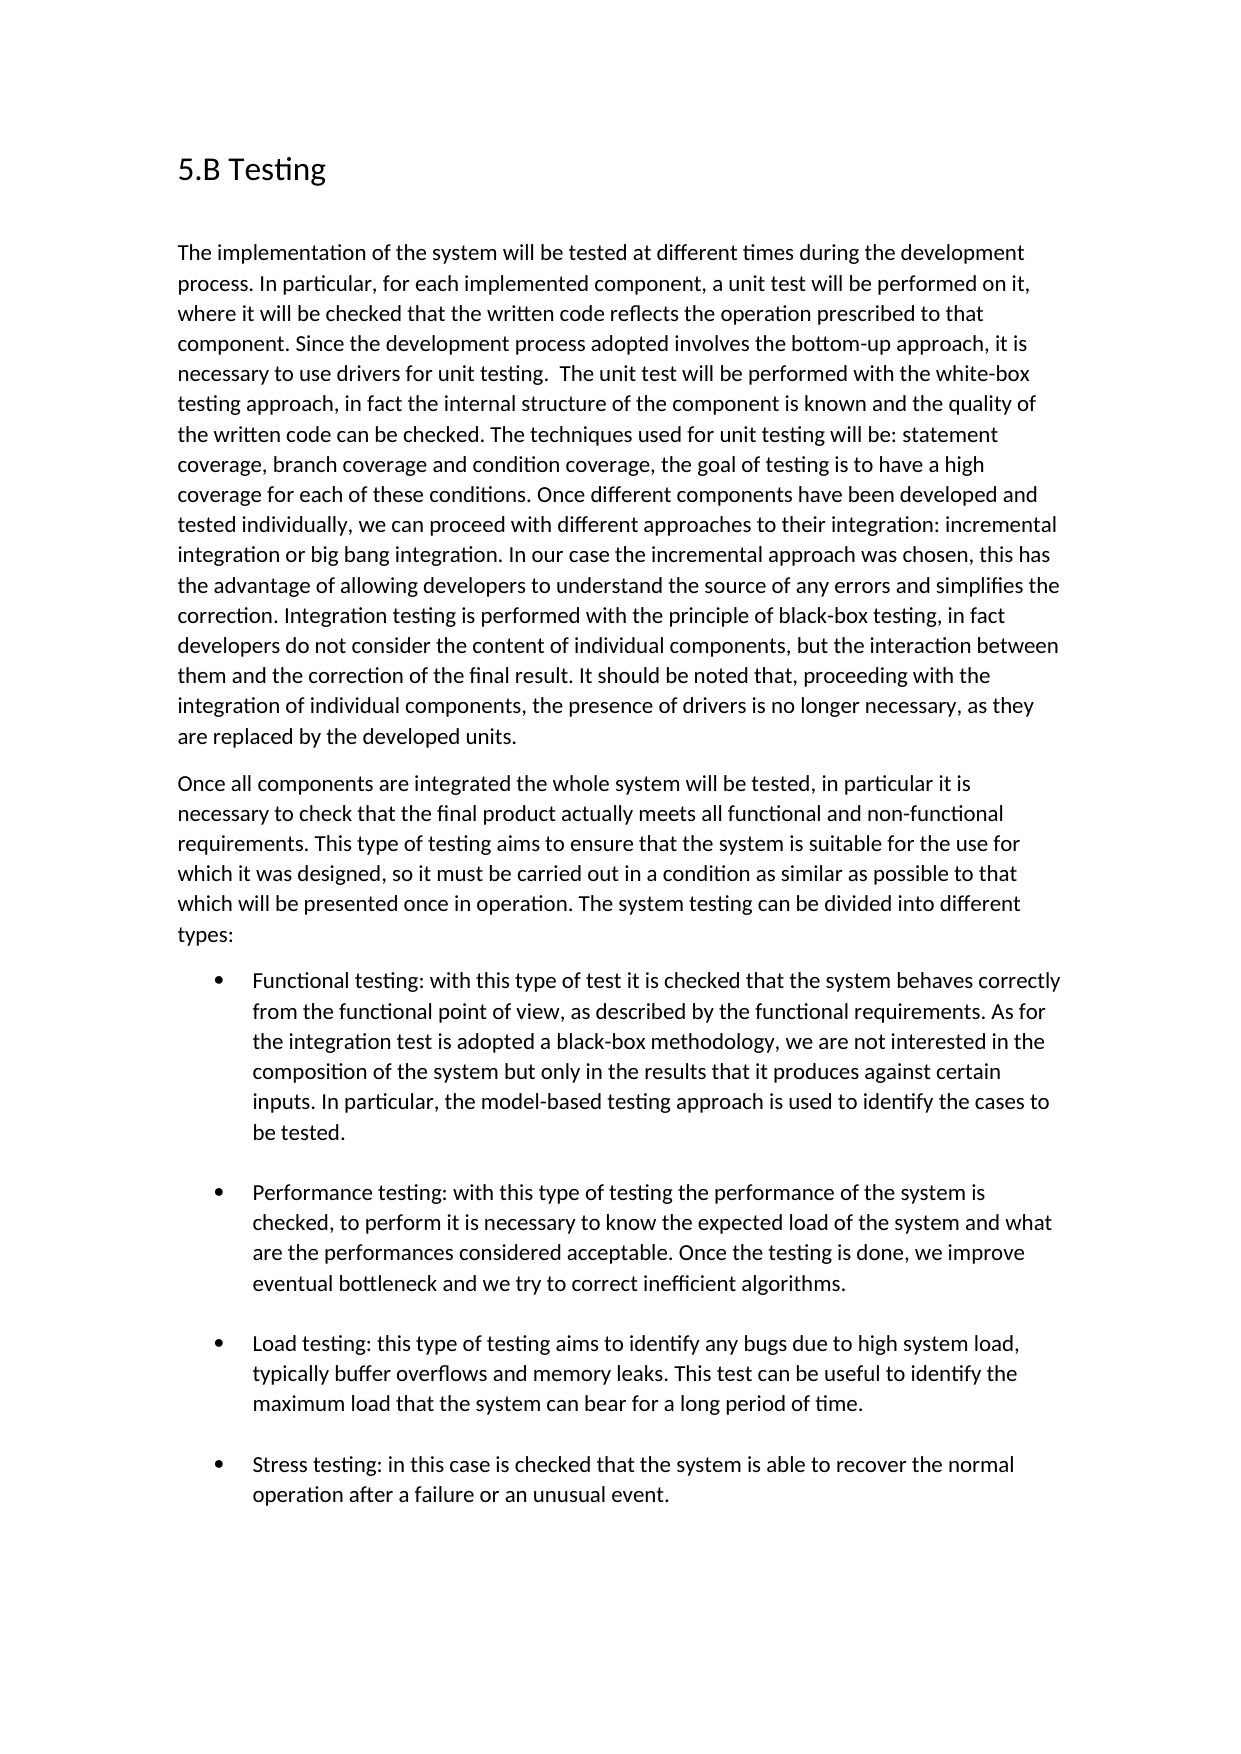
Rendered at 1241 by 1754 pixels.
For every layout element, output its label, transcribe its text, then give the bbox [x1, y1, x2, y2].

subtitle 5.B Testing [177, 148, 1063, 188]
text The implementation of the system will be tested at different times during the development process. In particular, for each implemented component, a unit test will be performed on it, where it will be checked that the written code reflects the operation prescribed to that component. Since the development process adopted involves the bottom-up approach, it is necessary to use drivers for unit testing. The unit test will be performed with the white-box testing approach, in fact the internal structure of the component is known and the quality of the written code can be checked. The techniques used for unit testing will be: statement coverage, branch coverage and condition coverage, the goal of testing is to have a high coverage for each of these conditions. Once different components have been developed and tested individually, we can proceed with different approaches to their integration: incremental integration or big bang integration. In our case the incremental approach was chosen, this has the advantage of allowing developers to understand the source of any errors and simplifies the correction. Integration testing is performed with the principle of black-box testing, in fact developers do not consider the content of individual components, but the interaction between them and the correction of the final result. It should be noted that, proceeding with the integration of individual components, the presence of drivers is no longer necessary, as they are replaced by the developed units. [177, 238, 1063, 750]
list Stress testing: in this case is checked that the system is able to recover the normal operation after a failure or an unusual event. [215, 1450, 1063, 1508]
text Once all components are integrated the whole system will be tested, in particular it is necessary to check that the final product actually meets all functional and non-functional requirements. This type of testing aims to ensure that the system is suitable for the use for which it was designed, so it must be carried out in a condition as similar as possible to that which will be presented once in operation. The system testing can be divided into different types: [177, 769, 1063, 948]
list Functional testing: with this type of test it is checked that the system behaves correctly from the functional point of view, as described by the functional requirements. As for the integration test is adopted a black-box methodology, we are not interested in the composition of the system but only in the results that it produces against certain inputs. In particular, the model-based testing approach is used to identify the cases to be tested. [215, 967, 1063, 1146]
list Performance testing: with this type of testing the performance of the system is checked, to perform it is necessary to know the expected load of the system and what are the performances considered acceptable. Once the testing is done, we improve eventual bottleneck and we try to correct inefficient algorithms. [215, 1178, 1063, 1297]
list Load testing: this type of testing aims to identify any bugs due to high system load, typically buffer overflows and memory leaks. This test can be useful to identify the maximum load that the system can bear for a long period of time. [215, 1329, 1063, 1418]
